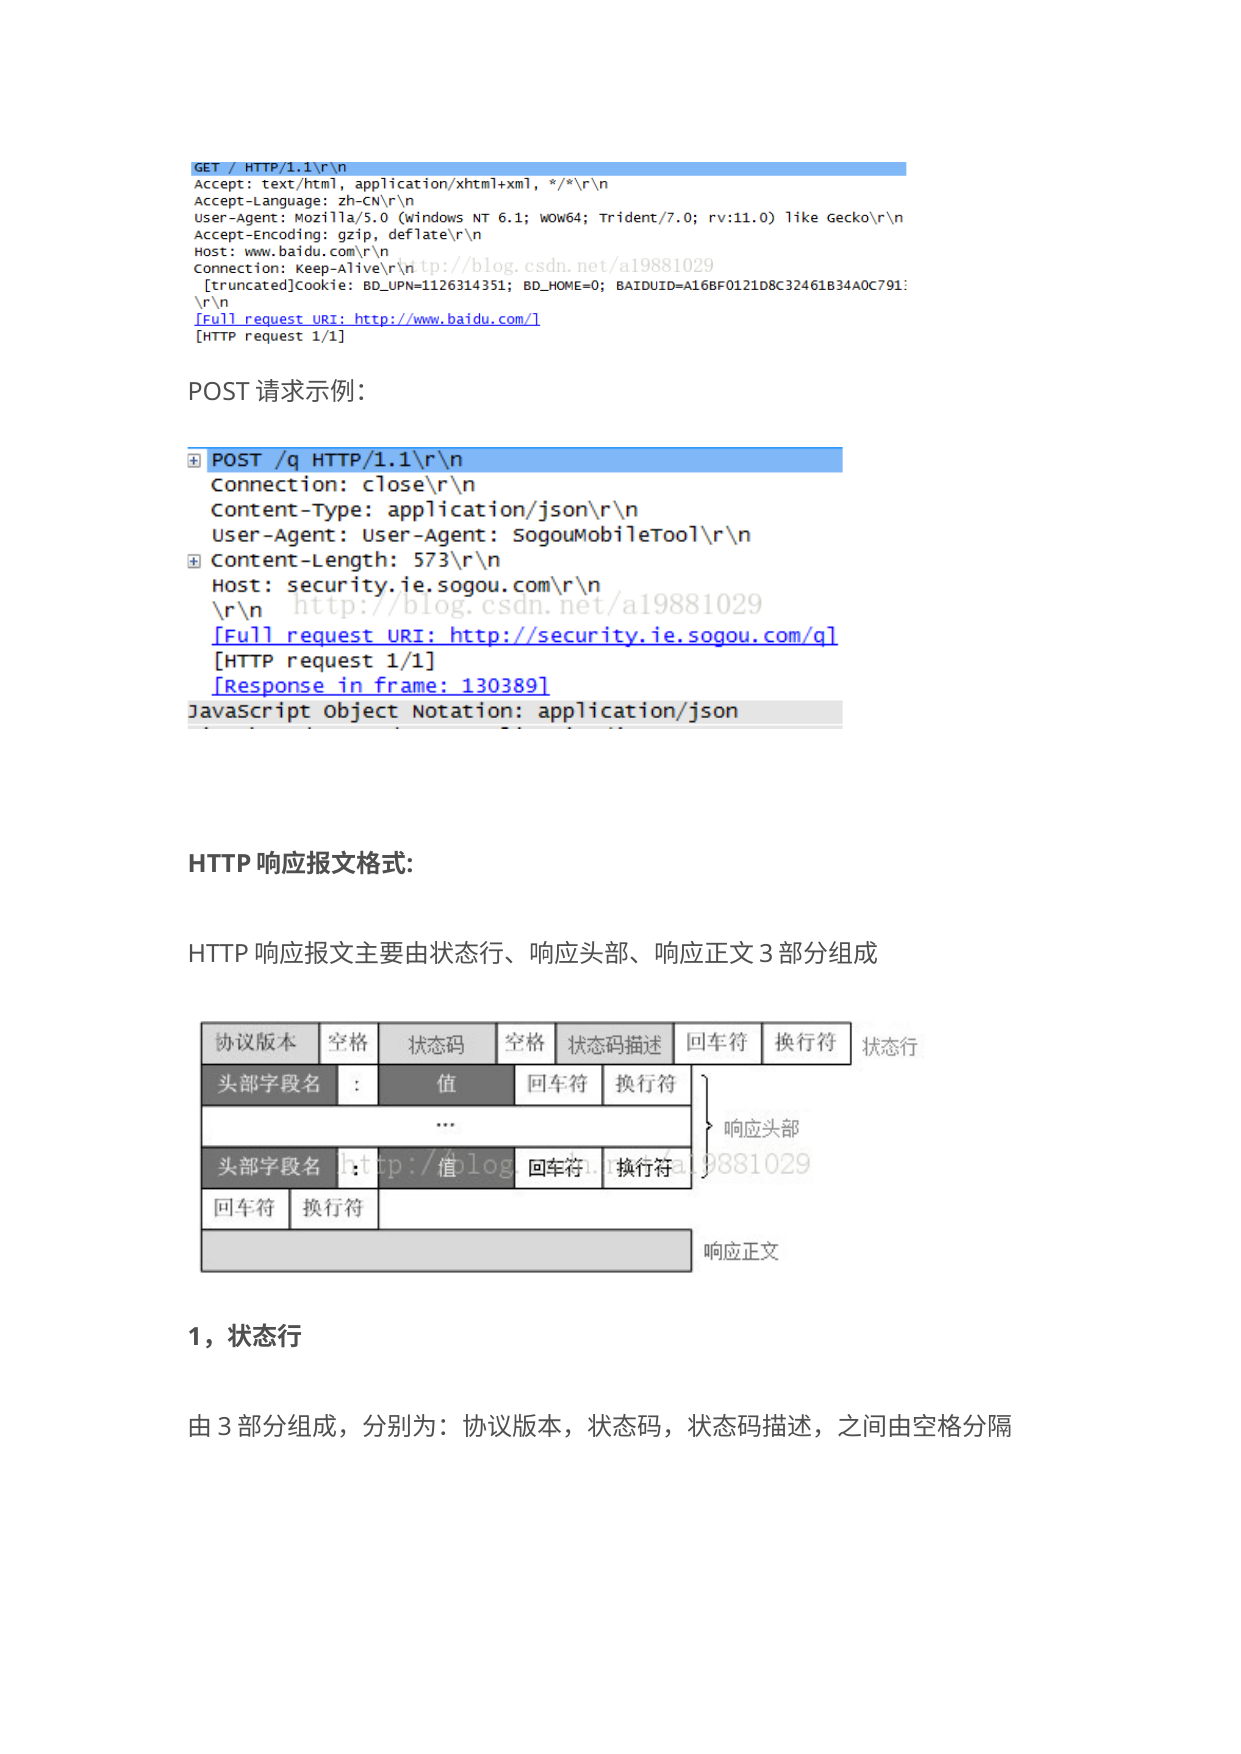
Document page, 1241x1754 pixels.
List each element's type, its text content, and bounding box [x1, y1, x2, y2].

picture [187, 162, 907, 347]
text HTTP响应报文格式: [187, 829, 1053, 894]
picture [187, 447, 843, 729]
text POST请求示例： [187, 357, 1053, 422]
text HTTP响应报文主要由状态行、响应头部、响应正文3部分组成 [187, 919, 1053, 984]
text 1，状态行 [187, 1302, 1053, 1367]
picture [187, 1009, 938, 1287]
text 由3部分组成，分别为：协议版本，状态码，状态码描述，之间由空格分隔 [187, 1392, 1053, 1457]
